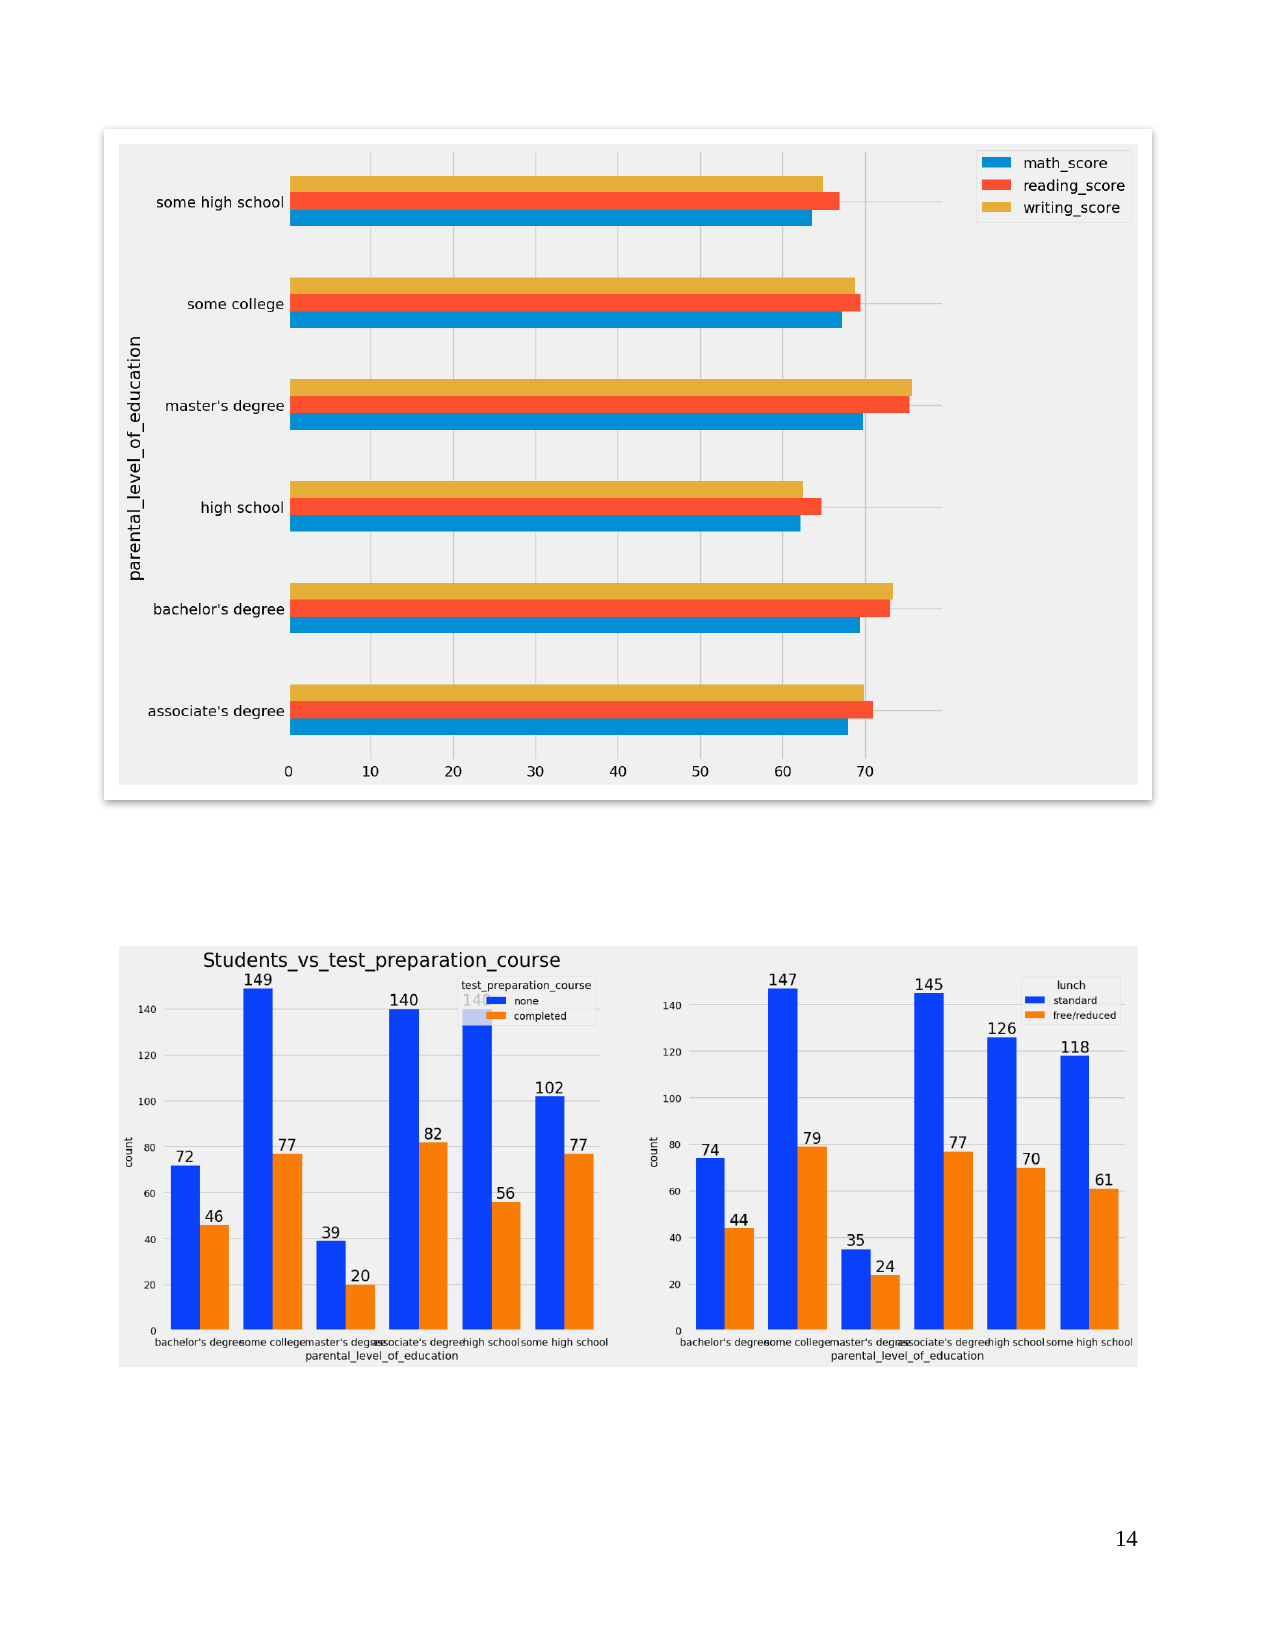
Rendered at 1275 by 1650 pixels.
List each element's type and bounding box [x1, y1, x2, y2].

picture [119, 144, 1138, 785]
picture [118, 946, 1138, 1367]
